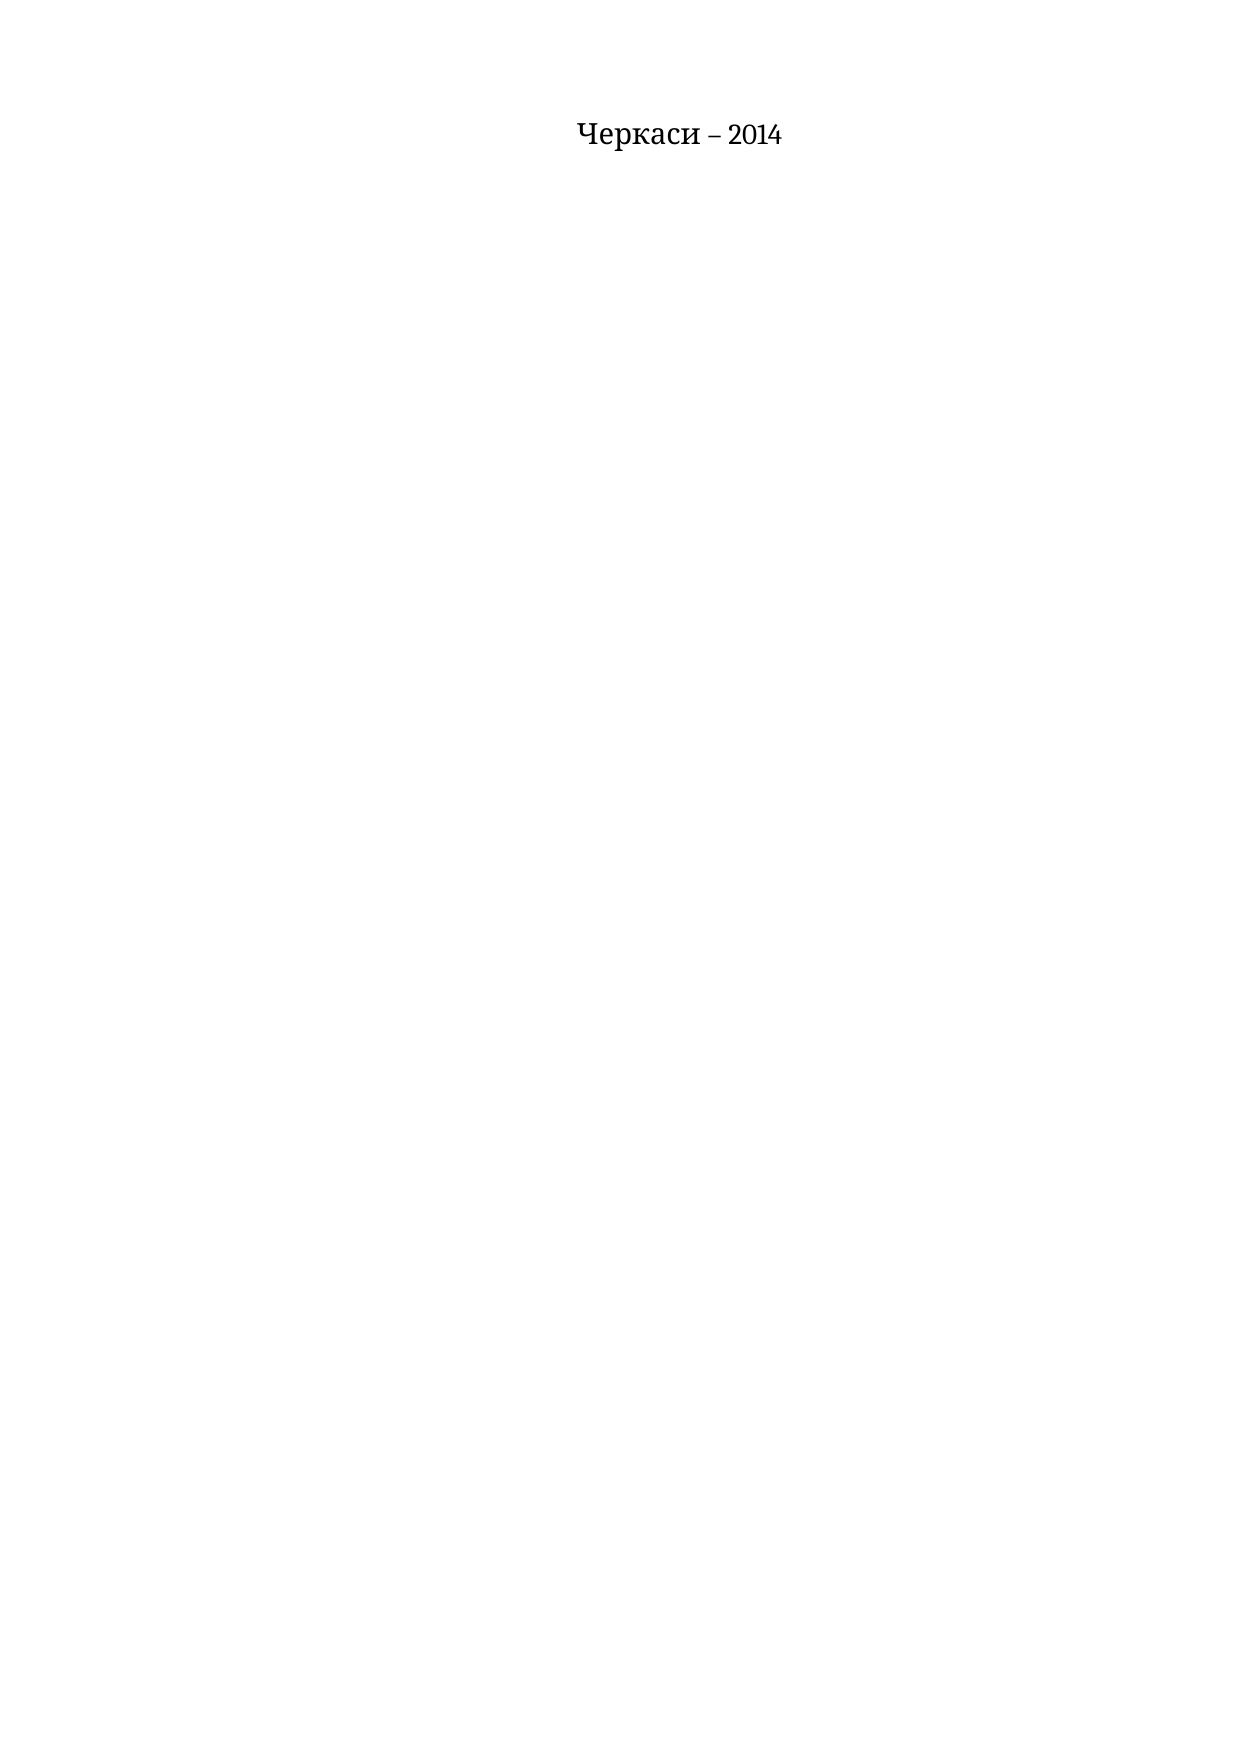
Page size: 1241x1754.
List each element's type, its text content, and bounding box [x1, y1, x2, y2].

text Черкаси – 2014 [177, 118, 1181, 152]
